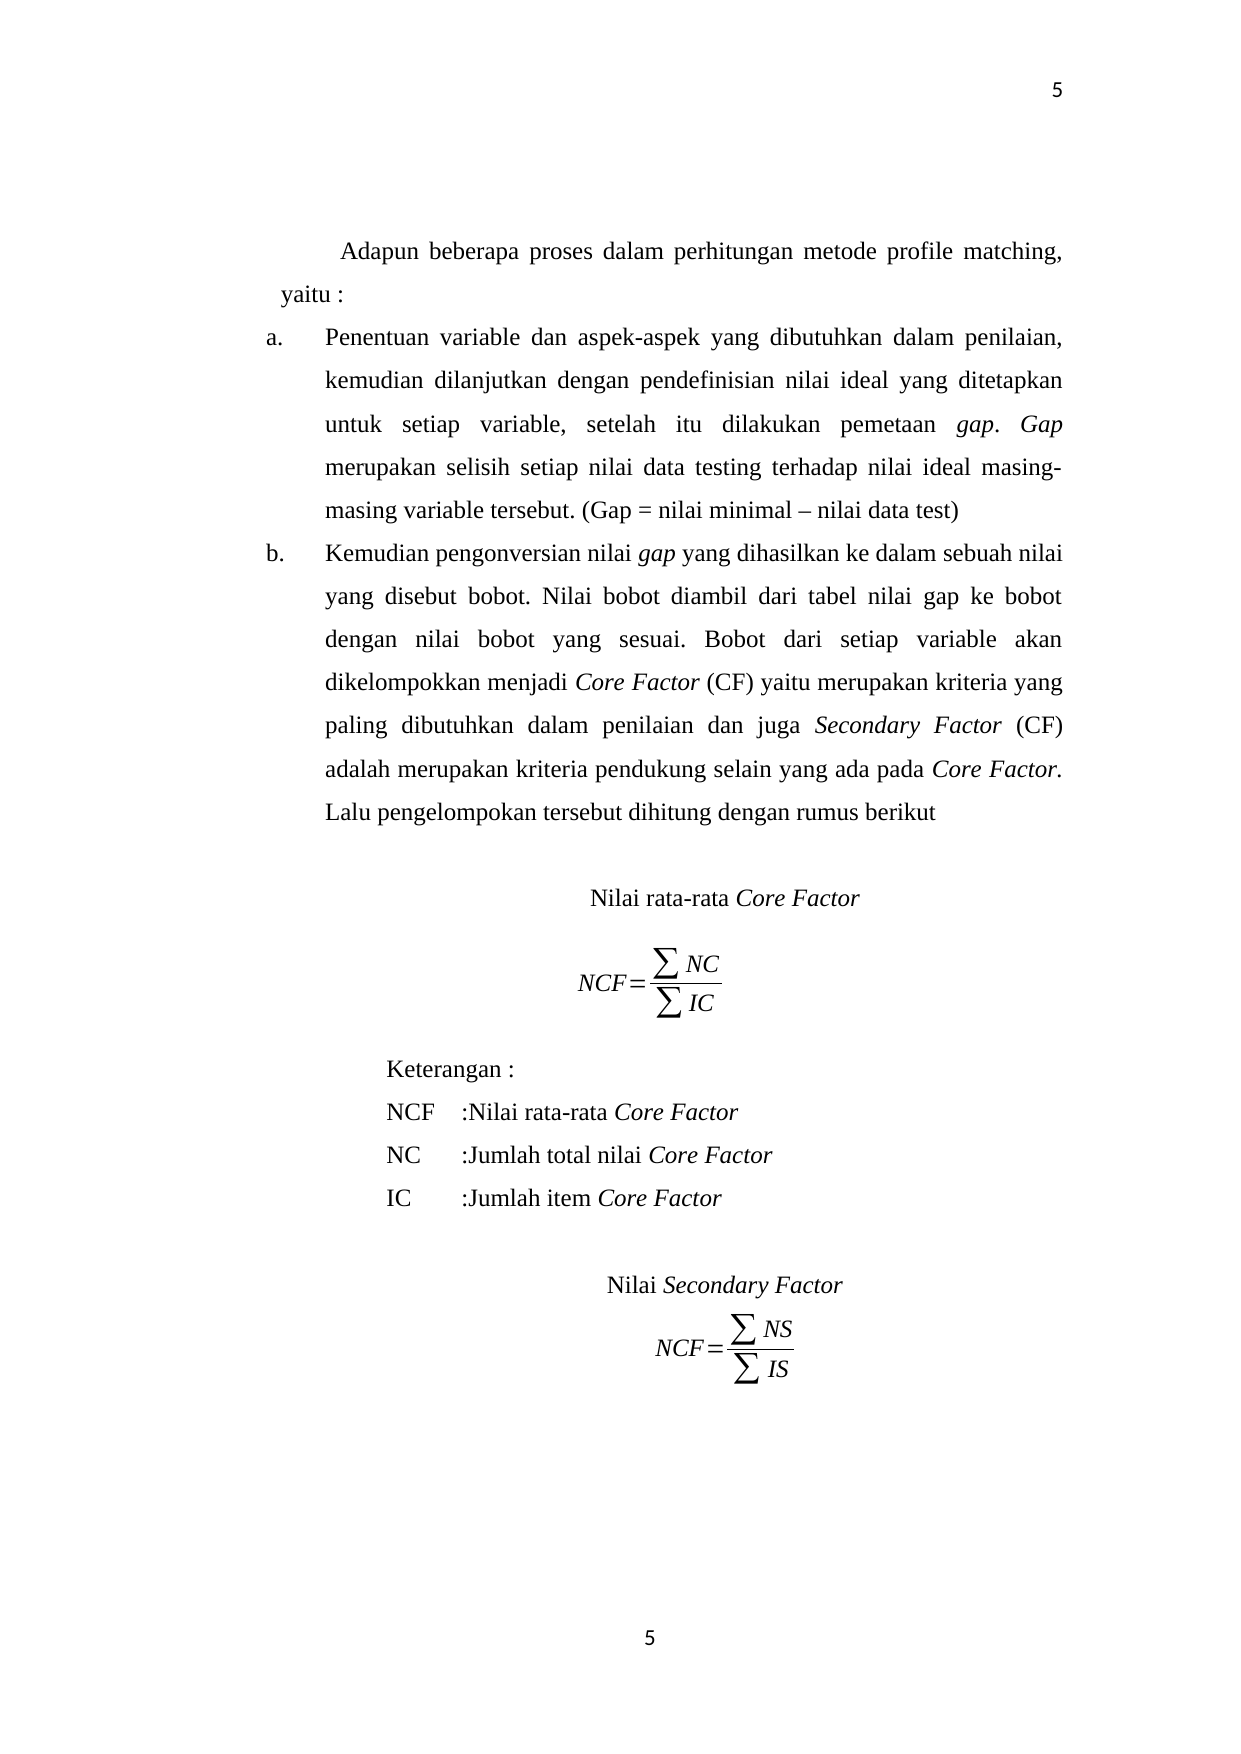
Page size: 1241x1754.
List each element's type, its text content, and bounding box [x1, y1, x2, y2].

list Nilai Secondary Factor [386, 1270, 1063, 1298]
list IC :Jumlah item Core Factor [386, 1183, 1063, 1212]
list NC :Jumlah total nilai Core Factor [386, 1140, 1063, 1169]
list Penentuan variable dan aspek-aspek yang dibutuhkan dalam penilaian, kemudian dilanjutkan dengan pendefinisian nilai ideal yang ditetapkan untuk setiap variable, setelah itu dilakukan pemetaan gap. Gap merupakan selisih setiap nilai data testing terhadap nilai ideal masing-masing variable tersebut. (Gap = nilai minimal – nilai data test) [266, 322, 1063, 524]
list Nilai rata-rata Core Factor [386, 883, 1063, 912]
list NCF :Nilai rata-rata Core Factor [386, 1097, 1063, 1126]
list Keterangan : [386, 1054, 1063, 1083]
list Adapun beberapa proses dalam perhitungan metode profile matching, yaitu : [281, 236, 1063, 308]
list Kemudian pengonversian nilai gap yang dihasilkan ke dalam sebuah nilai yang disebut bobot. Nilai bobot diambil dari tabel nilai gap ke bobot dengan nilai bobot yang sesuai. Bobot dari setiap variable akan dikelompokkan menjadi Core Factor (CF) yaitu merupakan kriteria yang paling dibutuhkan dalam penilaian dan juga Secondary Factor (CF) adalah merupakan kriteria pendukung selain yang ada pada Core Factor. Lalu pengelompokan tersebut dihitung dengan rumus berikut [266, 538, 1063, 826]
